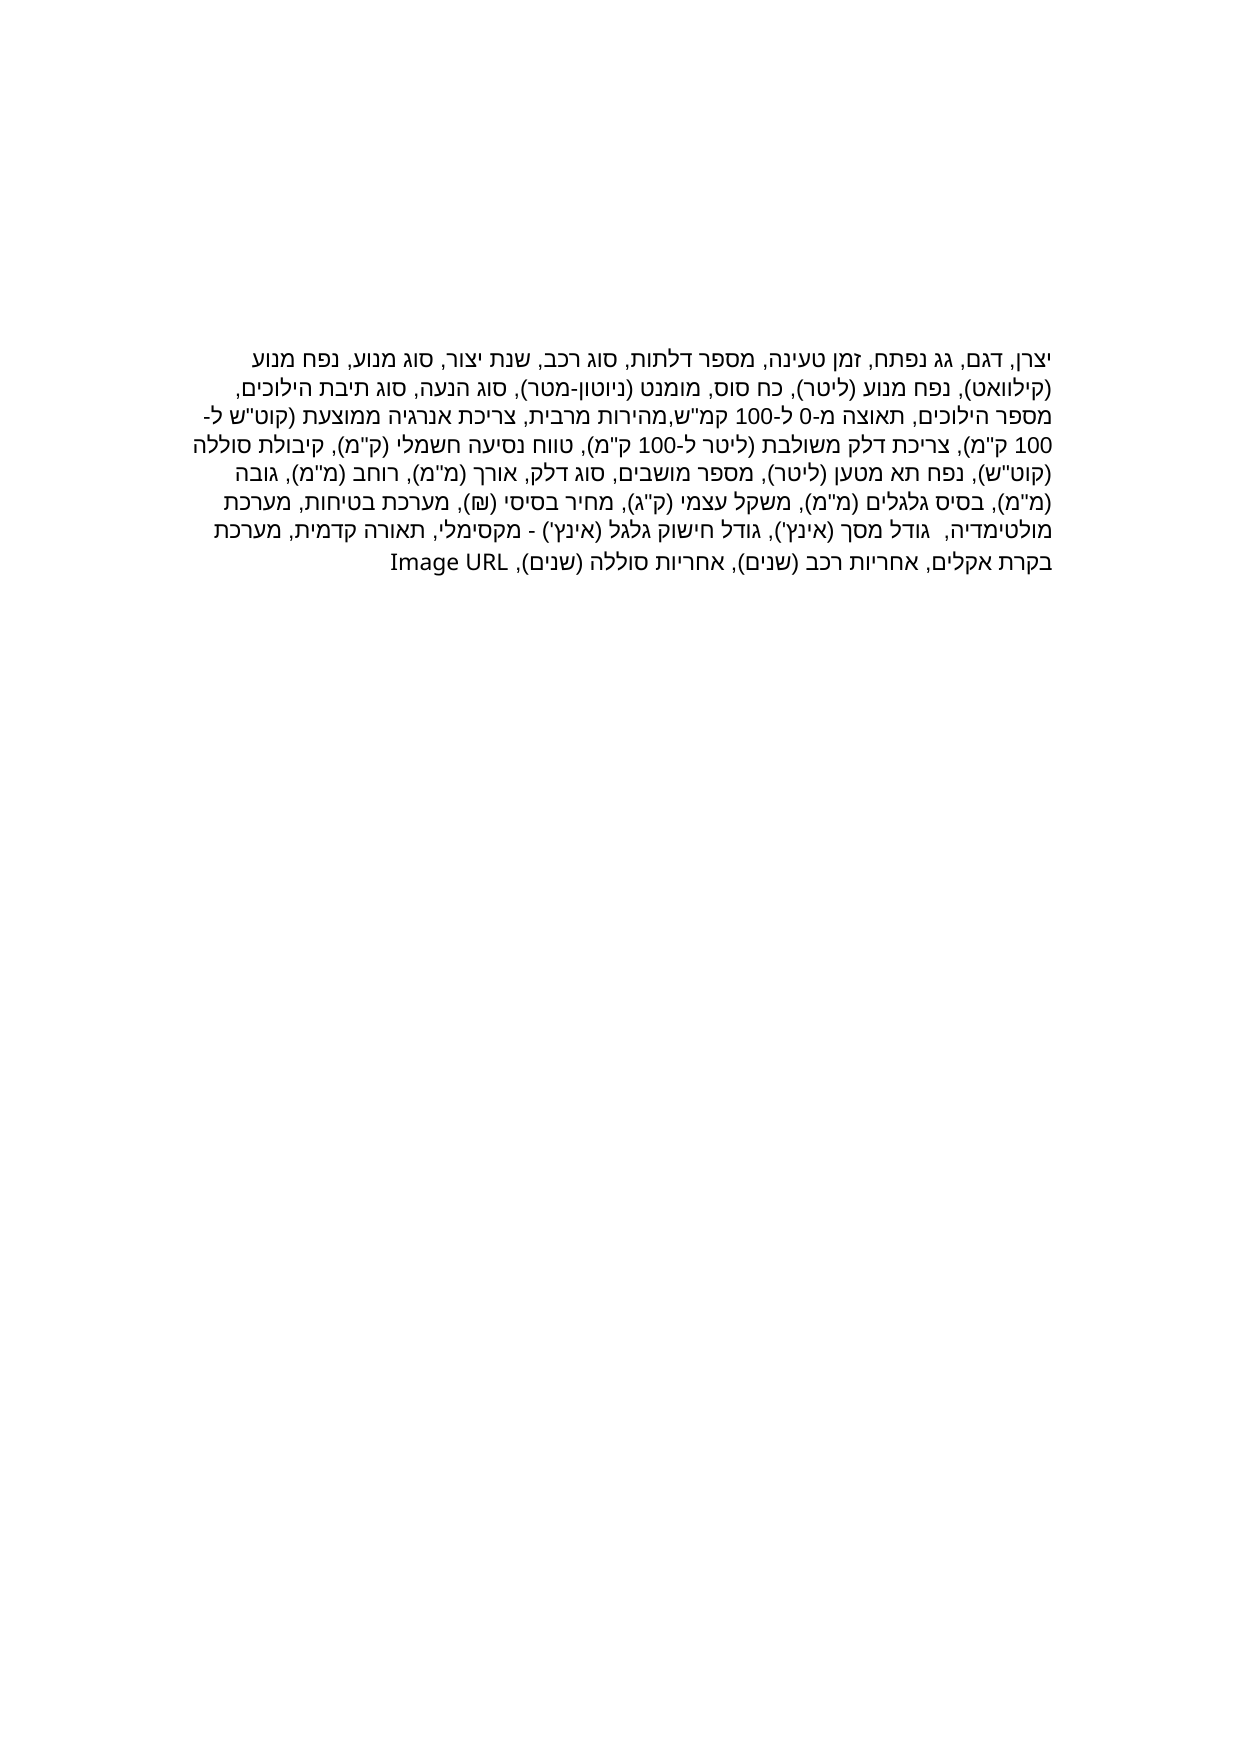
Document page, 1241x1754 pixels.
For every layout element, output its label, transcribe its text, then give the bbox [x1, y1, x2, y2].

text יצרן, דגם, גג נפתח, זמן טעינה, מספר דלתות, סוג רכב, שנת יצור, סוג מנוע, נפח מנוע (קילוואט), נפח מנוע (ליטר), כח סוס, מומנט (ניוטון-מטר), סוג הנעה, סוג תיבת הילוכים, מספר הילוכים, תאוצה מ-0 ל-100 קמ"ש,מהירות מרבית, צריכת אנרגיה ממוצעת (קוט"ש ל-100 ק"מ), צריכת דלק משולבת (ליטר ל-100 ק"מ), טווח נסיעה חשמלי (ק"מ), קיבולת סוללה (קוט"ש), נפח תא מטען (ליטר), מספר מושבים, סוג דלק, אורך (מ"מ), רוחב (מ"מ), גובה (מ"מ), בסיס גלגלים (מ"מ), משקל עצמי (ק"ג), מחיר בסיסי (₪), מערכת בטיחות, מערכת מולטימדיה, גודל מסך (אינץ'), גודל חישוק גלגל (אינץ') - מקסימלי, תאורה קדמית, מערכת בקרת אקלים, אחריות רכב (שנים), אחריות סוללה (שנים), Image URL [187, 346, 1053, 577]
